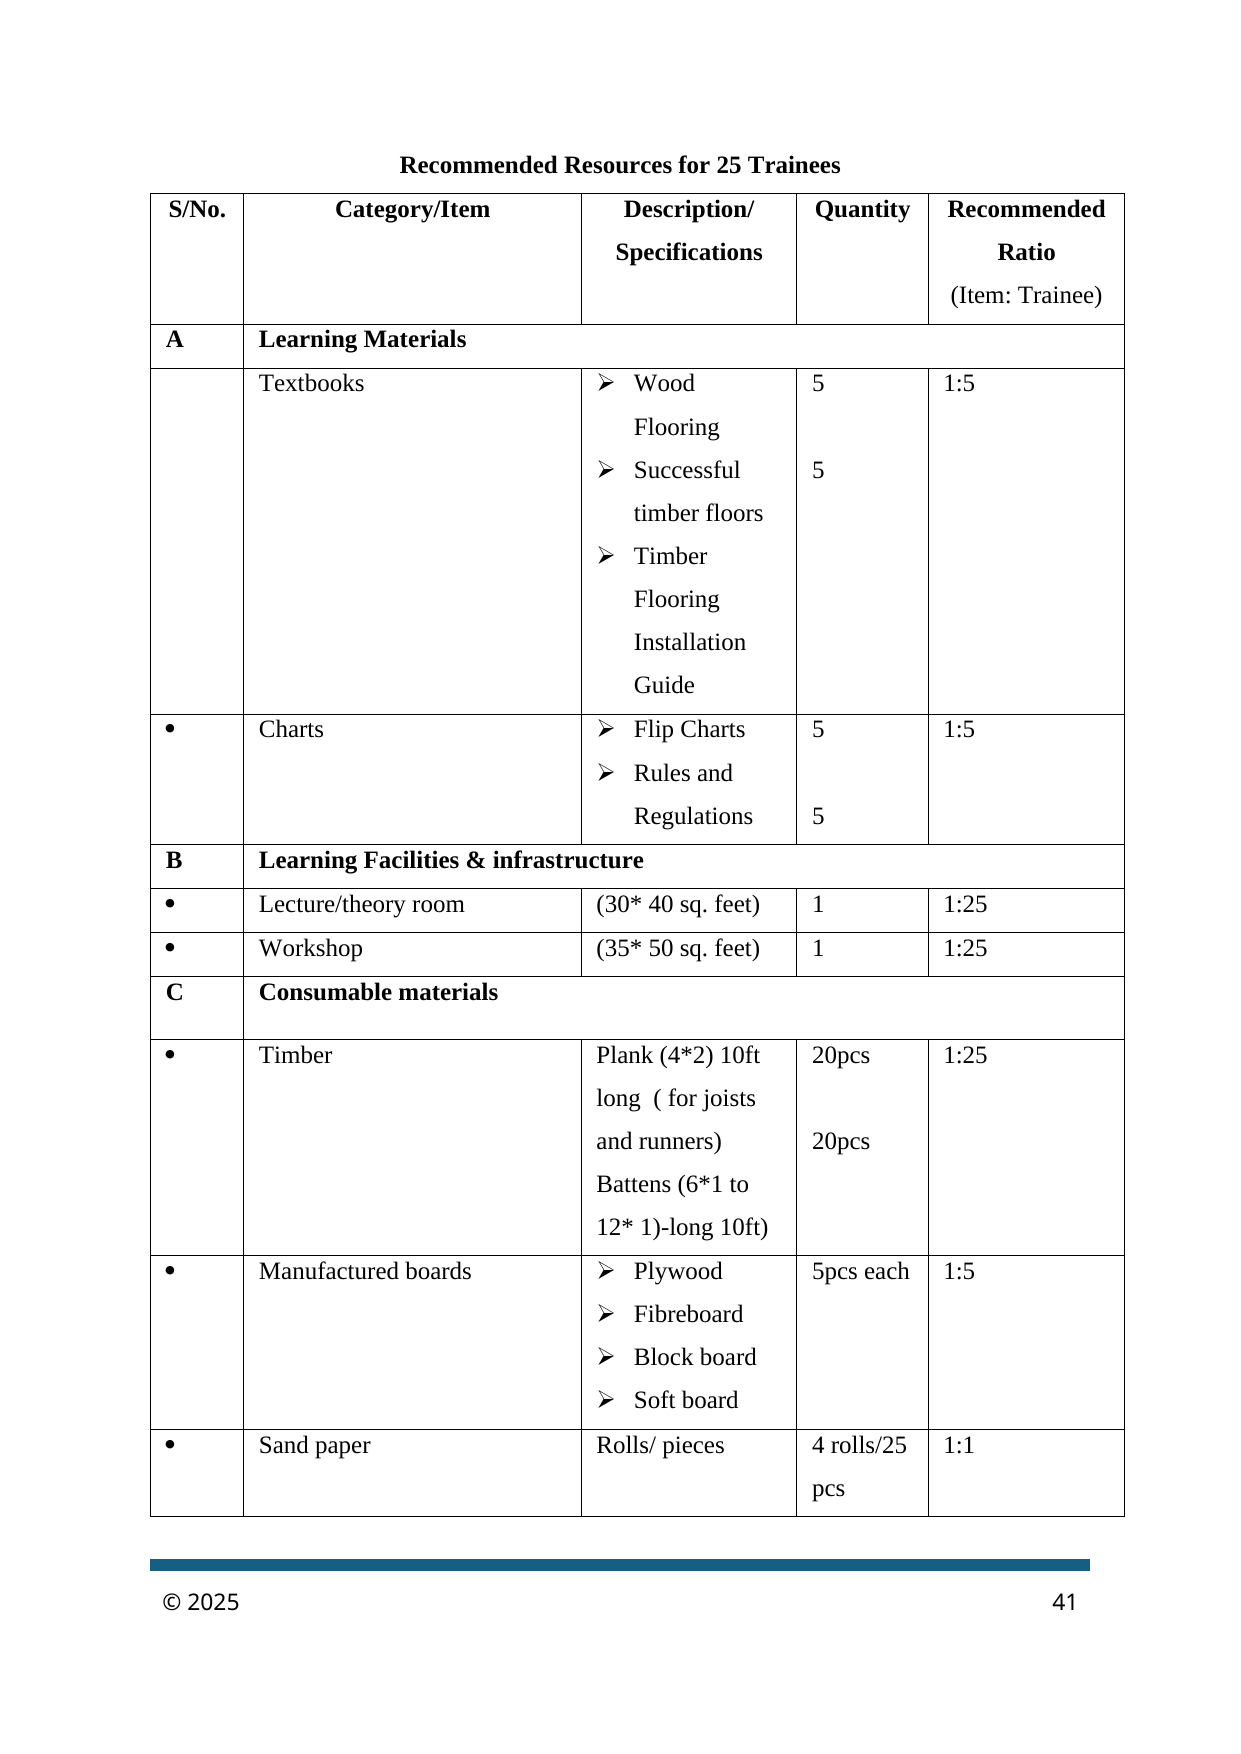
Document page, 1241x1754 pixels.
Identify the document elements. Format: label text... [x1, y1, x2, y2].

table_cell Charts [244, 715, 581, 844]
table_cell [151, 889, 243, 932]
table_cell C [151, 977, 243, 1039]
table_cell Plywood Fibreboard Block board Soft board [582, 1256, 796, 1429]
table_header Description/ Specifications [582, 194, 796, 323]
table_cell 4 rolls/25 pcs [797, 1430, 928, 1516]
table_cell A [151, 325, 243, 367]
table_cell 1:5 [929, 369, 1124, 713]
text Recommended Resources for 25 Trainees [150, 150, 1090, 179]
table_cell 5pcs each [797, 1256, 928, 1429]
table_header Category/Item [244, 194, 581, 323]
table_cell Consumable materials [244, 977, 1124, 1039]
table_cell Wood Flooring Successful timber floors Timber Flooring Installation Guide [582, 369, 796, 713]
table_cell 1 [797, 889, 928, 932]
table_cell (35* 50 sq. feet) [582, 933, 796, 976]
table_cell Flip Charts Rules and Regulations [582, 715, 796, 844]
table_cell [151, 1256, 243, 1429]
table_cell 1:25 [929, 889, 1124, 932]
table_cell Plank (4*2) 10ft long ( for joists and runners) Battens (6*1 to 12* 1)-long 10ft) [582, 1040, 796, 1255]
table_cell Lecture/theory room [244, 889, 581, 932]
table_cell 1:1 [929, 1430, 1124, 1516]
table_cell 20pcs 20pcs [797, 1040, 928, 1255]
table_header S/No. [151, 194, 243, 323]
table_cell 5 5 [797, 369, 928, 713]
table_cell 1:25 [929, 1040, 1124, 1255]
table_cell 5 5 [797, 715, 928, 844]
table_cell [151, 1430, 243, 1516]
table_cell Textbooks [244, 369, 581, 713]
table_cell [151, 369, 243, 713]
table_cell 1:25 [929, 933, 1124, 976]
table_cell Timber [244, 1040, 581, 1255]
table_cell [151, 715, 243, 844]
table_cell Workshop [244, 933, 581, 976]
table_cell Sand paper [244, 1430, 581, 1516]
table_cell Learning Materials [244, 325, 1124, 367]
table_cell 1:5 [929, 1256, 1124, 1429]
table_cell Learning Facilities & infrastructure [244, 845, 1124, 888]
table_cell 1:5 [929, 715, 1124, 844]
table_cell Rolls/ pieces [582, 1430, 796, 1516]
table_header Quantity [797, 194, 928, 323]
table_cell 1 [797, 933, 928, 976]
table_cell [151, 933, 243, 976]
table_header Recommended Ratio (Item: Trainee) [929, 194, 1124, 323]
table_cell Manufactured boards [244, 1256, 581, 1429]
table_cell [151, 1040, 243, 1255]
table_cell B [151, 845, 243, 888]
table_cell (30* 40 sq. feet) [582, 889, 796, 932]
